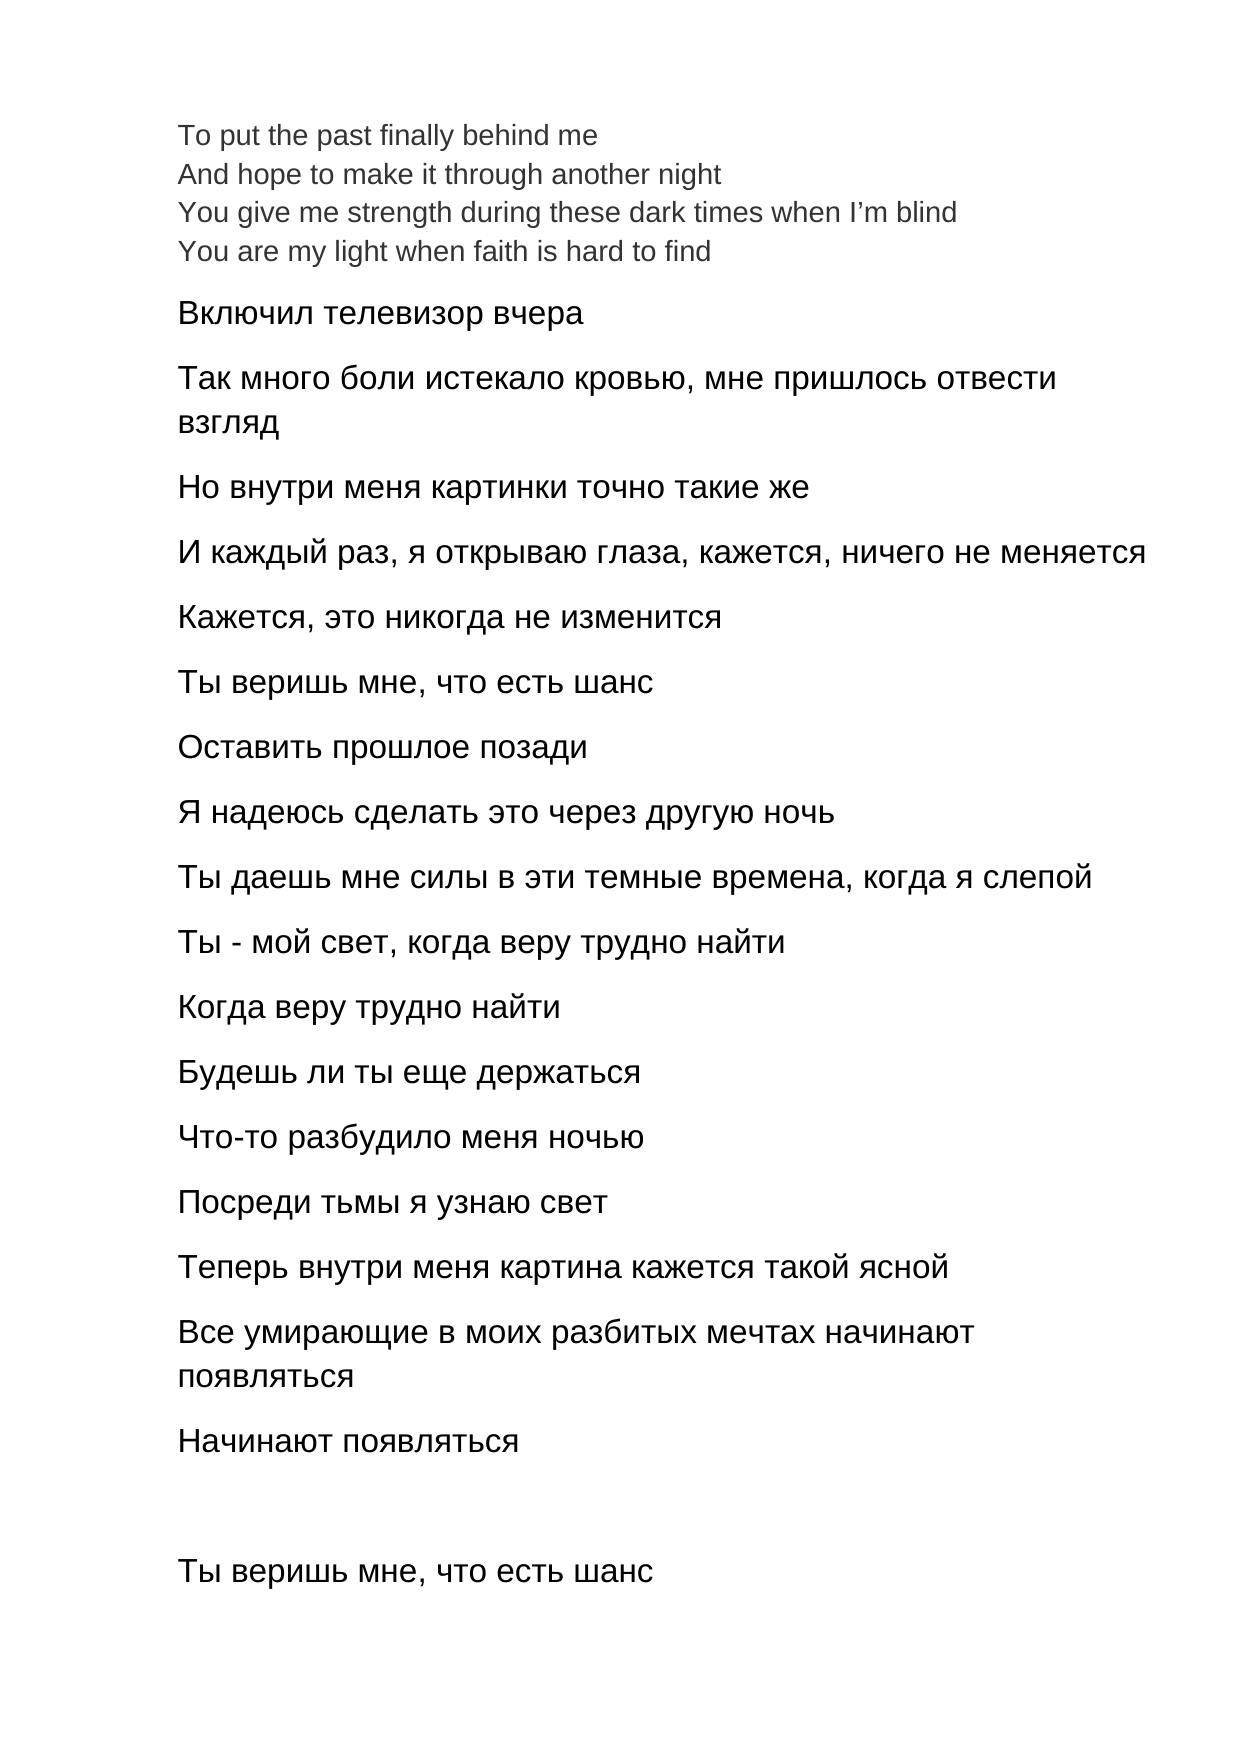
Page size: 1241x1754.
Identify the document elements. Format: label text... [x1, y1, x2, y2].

text Когда веру трудно найти [177, 987, 1152, 1026]
text Включил телевизор вчера [177, 293, 1152, 332]
text Теперь внутри меня картина кажется такой ясной [177, 1247, 1152, 1286]
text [177, 118, 1152, 267]
text Ты даешь мне силы в эти темные времена, когда я слепой [177, 857, 1152, 896]
text Будешь ли ты еще держаться [177, 1052, 1152, 1091]
text Оставить прошлое позади [177, 727, 1152, 766]
text Ты веришь мне, что есть шанс [177, 1551, 1152, 1590]
text Я надеюсь сделать это через другую ночь [177, 792, 1152, 831]
text Так много боли истекало кровью, мне пришлось отвести взгляд [177, 358, 1152, 441]
text Начинают появляться [177, 1421, 1152, 1460]
text Что-то разбудило меня ночью [177, 1117, 1152, 1156]
text Ты - мой свет, когда веру трудно найти [177, 922, 1152, 961]
text Ты веришь мне, что есть шанс [177, 662, 1152, 701]
text И каждый раз, я открываю глаза, кажется, ничего не меняется [177, 532, 1152, 571]
text Посреди тьмы я узнаю свет [177, 1182, 1152, 1221]
text Кажется, это никогда не изменится [177, 597, 1152, 636]
text Но внутри меня картинки точно такие же [177, 467, 1152, 506]
text Все умирающие в моих разбитых мечтах начинают появляться [177, 1312, 1152, 1395]
